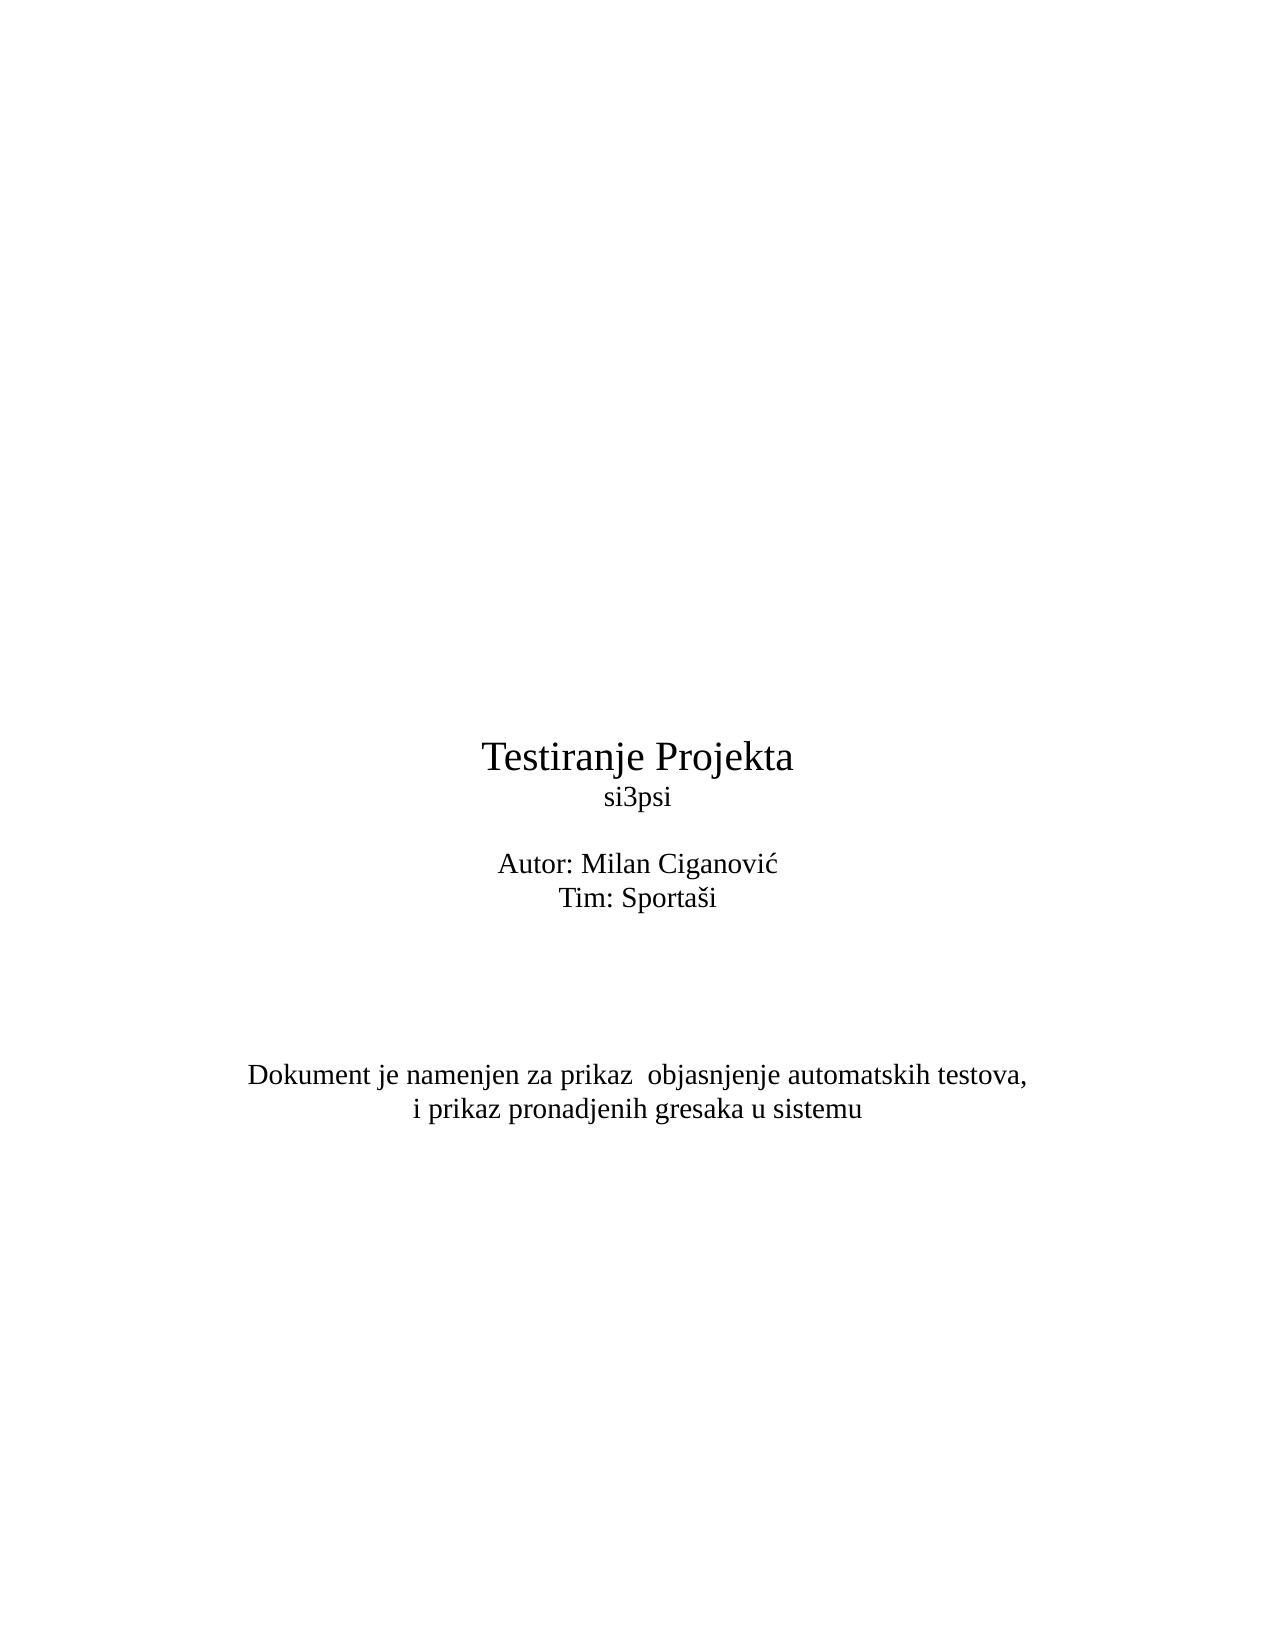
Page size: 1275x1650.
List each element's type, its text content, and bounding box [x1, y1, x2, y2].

text Dokument je namenjen za prikaz objasnjenje automatskih testova, [118, 1057, 1157, 1091]
text Autor: Milan Ciganović [118, 846, 1157, 880]
text si3psi [118, 779, 1157, 813]
text Testiranje Projekta [118, 731, 1157, 779]
text Tim: Sportaši [118, 880, 1157, 913]
text i prikaz pronadjenih gresaka u sistemu [118, 1091, 1157, 1124]
